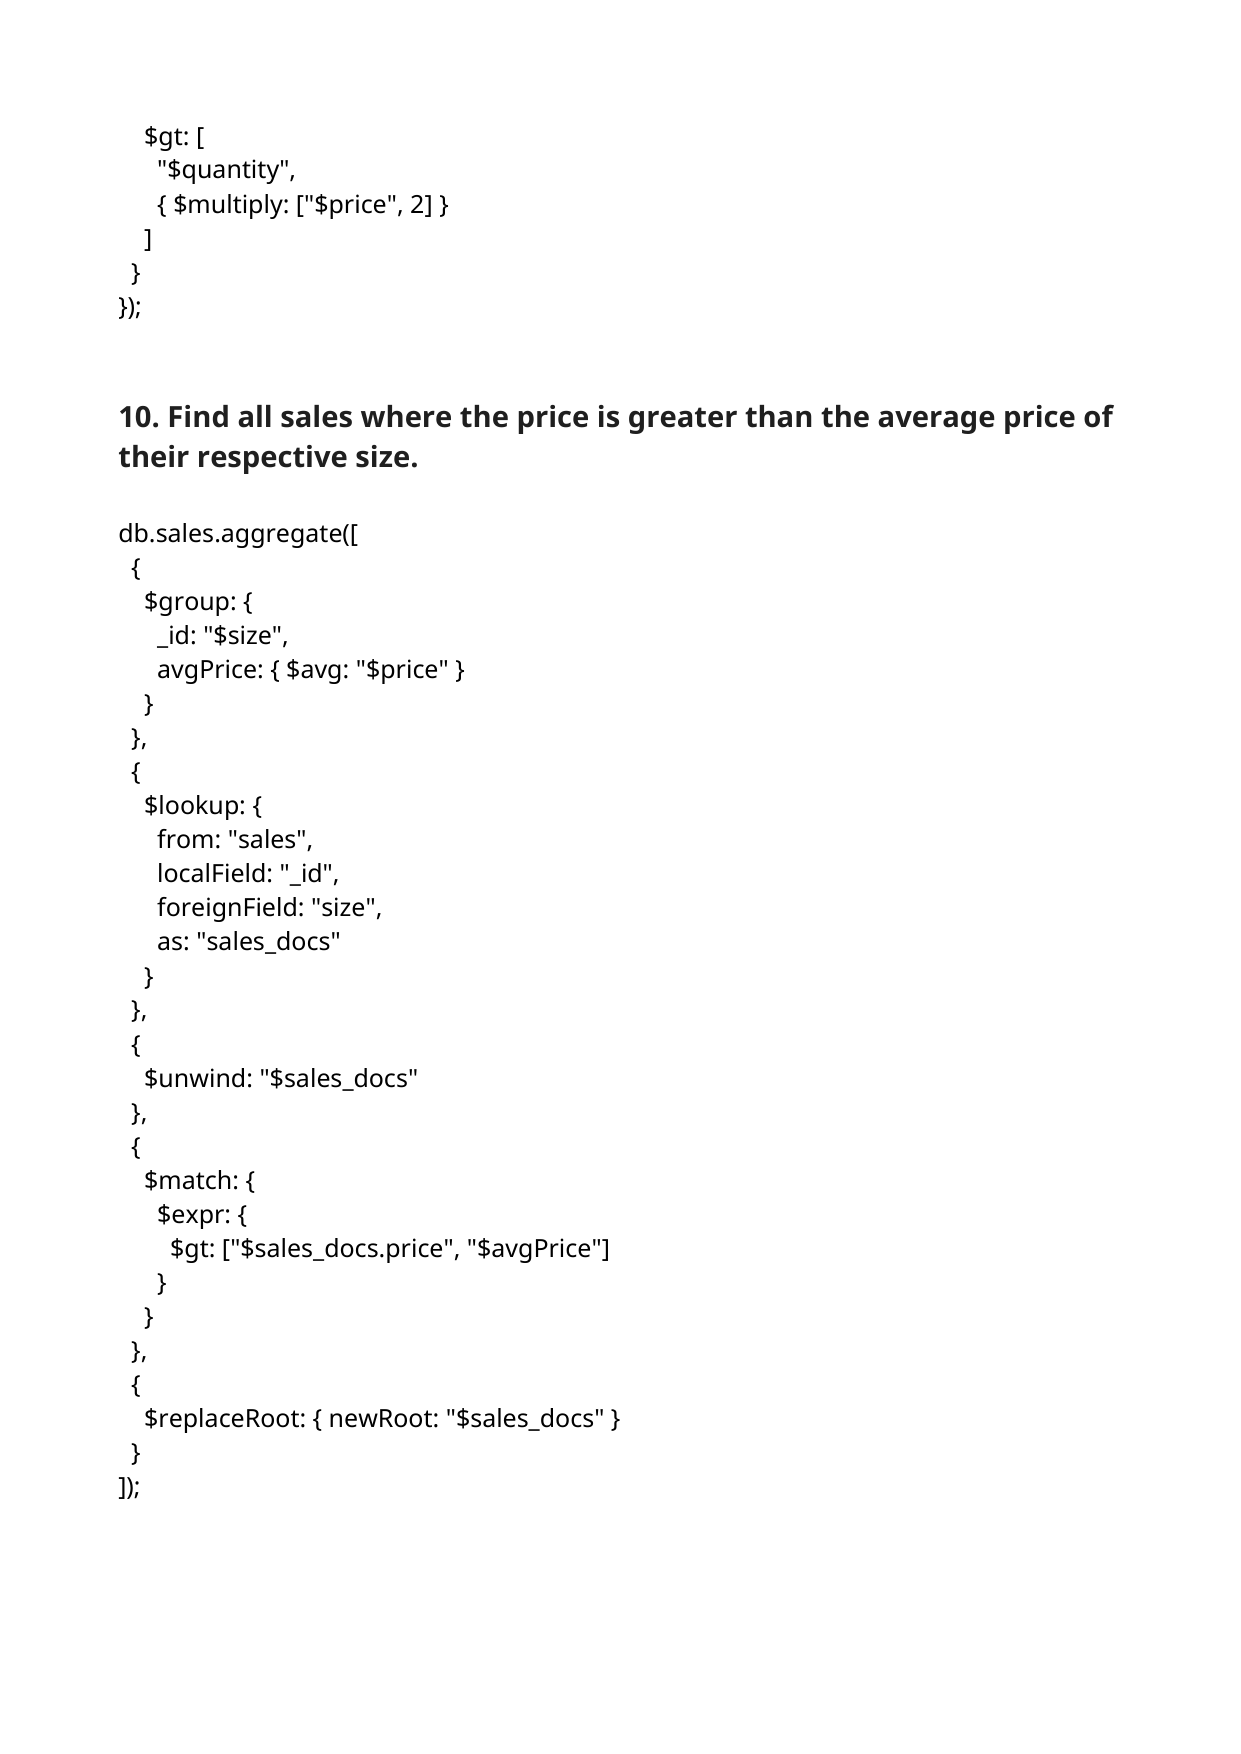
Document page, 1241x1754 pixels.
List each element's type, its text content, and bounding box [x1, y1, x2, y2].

text } [118, 254, 1122, 288]
text avgPrice: { $avg: "$price" } [118, 652, 1122, 686]
text { [118, 754, 1122, 788]
text } [118, 1299, 1122, 1333]
text _id: "$size", [118, 617, 1122, 652]
text $gt: [ [118, 118, 1122, 152]
text { [118, 549, 1122, 583]
text }, [118, 992, 1122, 1026]
text $group: { [118, 583, 1122, 617]
text }, [118, 720, 1122, 754]
text 10. Find all sales where the price is greater than the average price of their respective size. [419, 396, 1122, 476]
text from: "sales", [118, 822, 1122, 856]
text { [118, 1367, 1122, 1401]
text } [118, 686, 1122, 720]
text } [118, 958, 1122, 992]
text } [118, 1265, 1122, 1299]
text localField: "_id", [118, 856, 1122, 890]
text { $multiply: ["$price", 2] } [118, 186, 1122, 220]
text { [118, 1128, 1122, 1162]
text ] [118, 220, 1122, 254]
text }, [118, 1333, 1122, 1367]
text foreignField: "size", [118, 890, 1122, 924]
text $replaceRoot: { newRoot: "$sales_docs" } [118, 1401, 1122, 1435]
text as: "sales_docs" [118, 924, 1122, 958]
text $gt: ["$sales_docs.price", "$avgPrice"] [118, 1231, 1122, 1265]
text ]); [118, 1469, 1122, 1503]
text "$quantity", [118, 152, 1122, 186]
text $lookup: { [118, 788, 1122, 822]
text $match: { [118, 1162, 1122, 1197]
text }); [118, 288, 1122, 322]
text }, [118, 1094, 1122, 1128]
text $expr: { [118, 1197, 1122, 1231]
text } [118, 1435, 1122, 1469]
text { [118, 1026, 1122, 1060]
text $unwind: "$sales_docs" [118, 1060, 1122, 1094]
text db.sales.aggregate([ [118, 515, 1122, 549]
